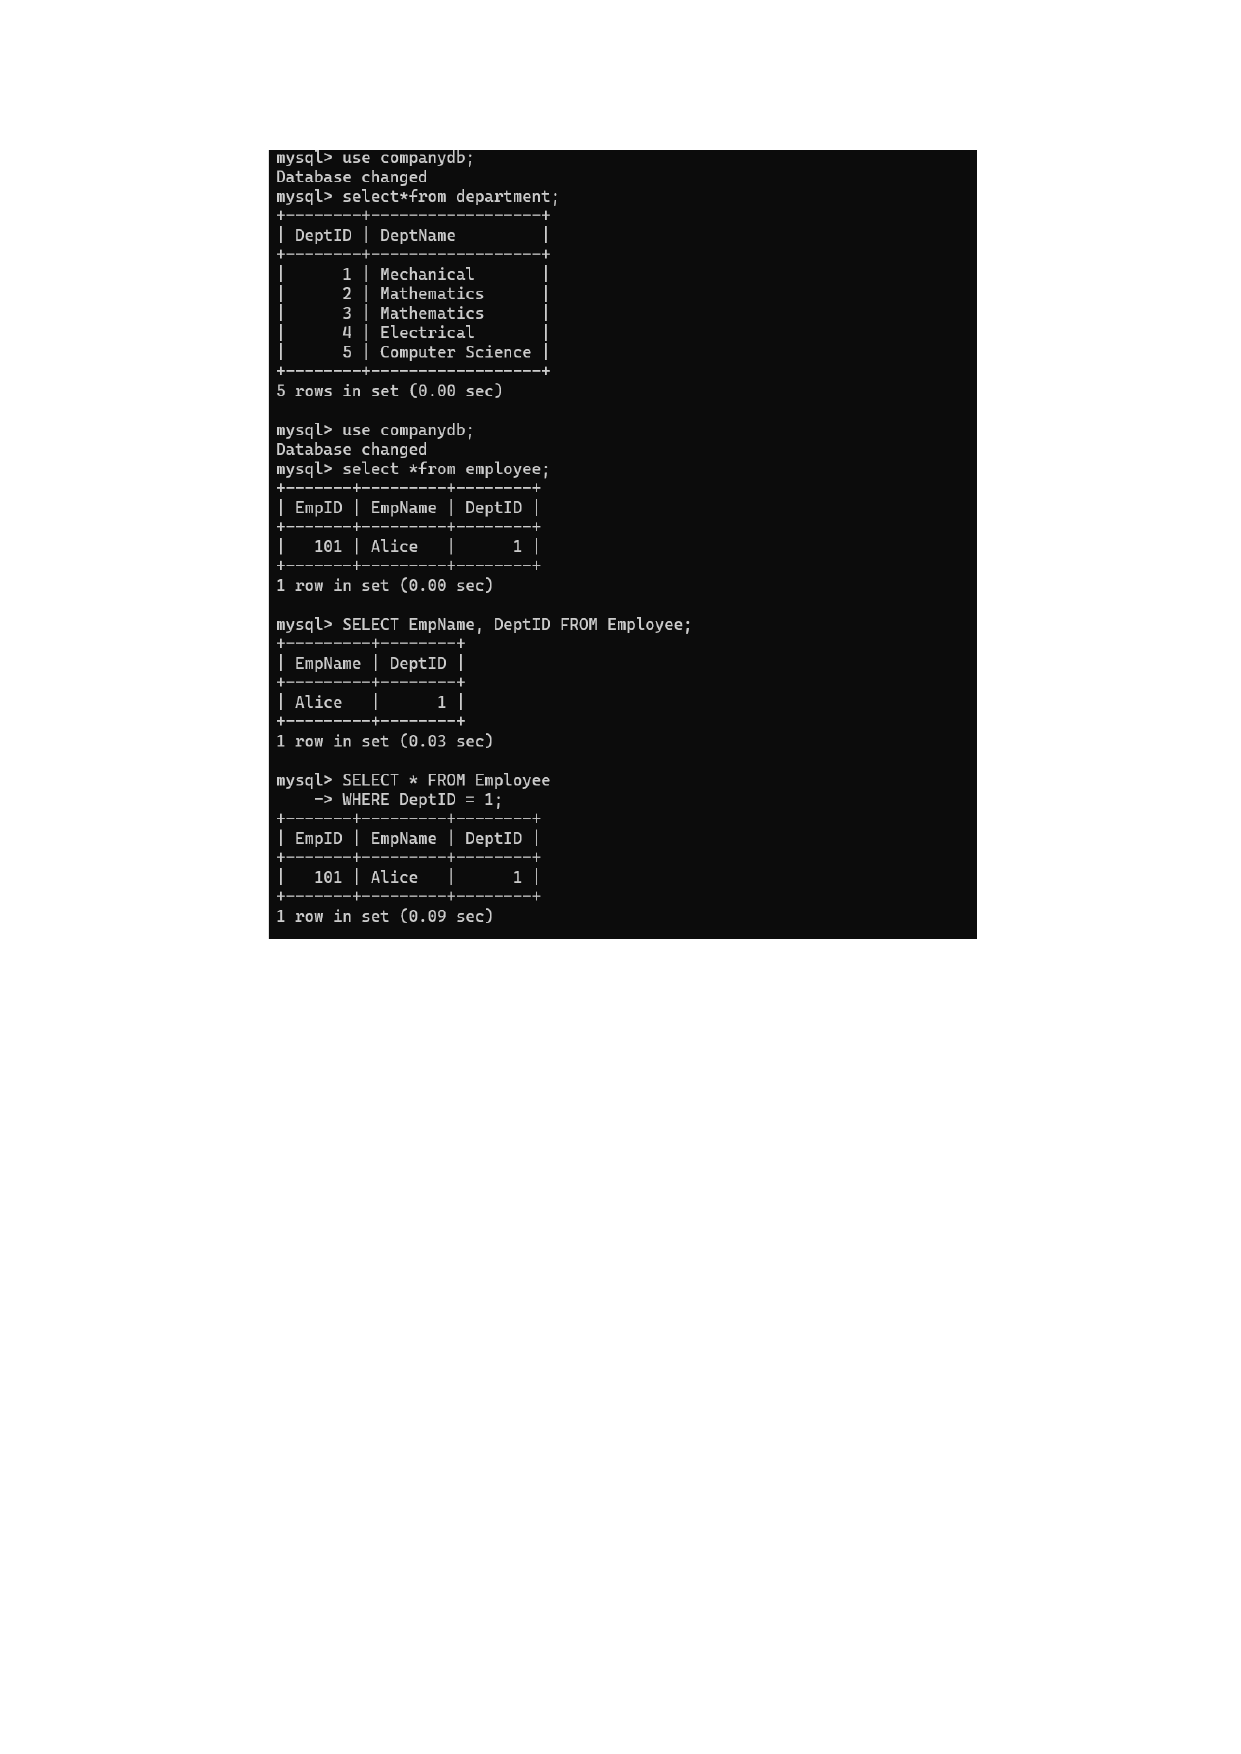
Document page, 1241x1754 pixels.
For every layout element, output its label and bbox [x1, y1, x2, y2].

picture [268, 150, 977, 939]
